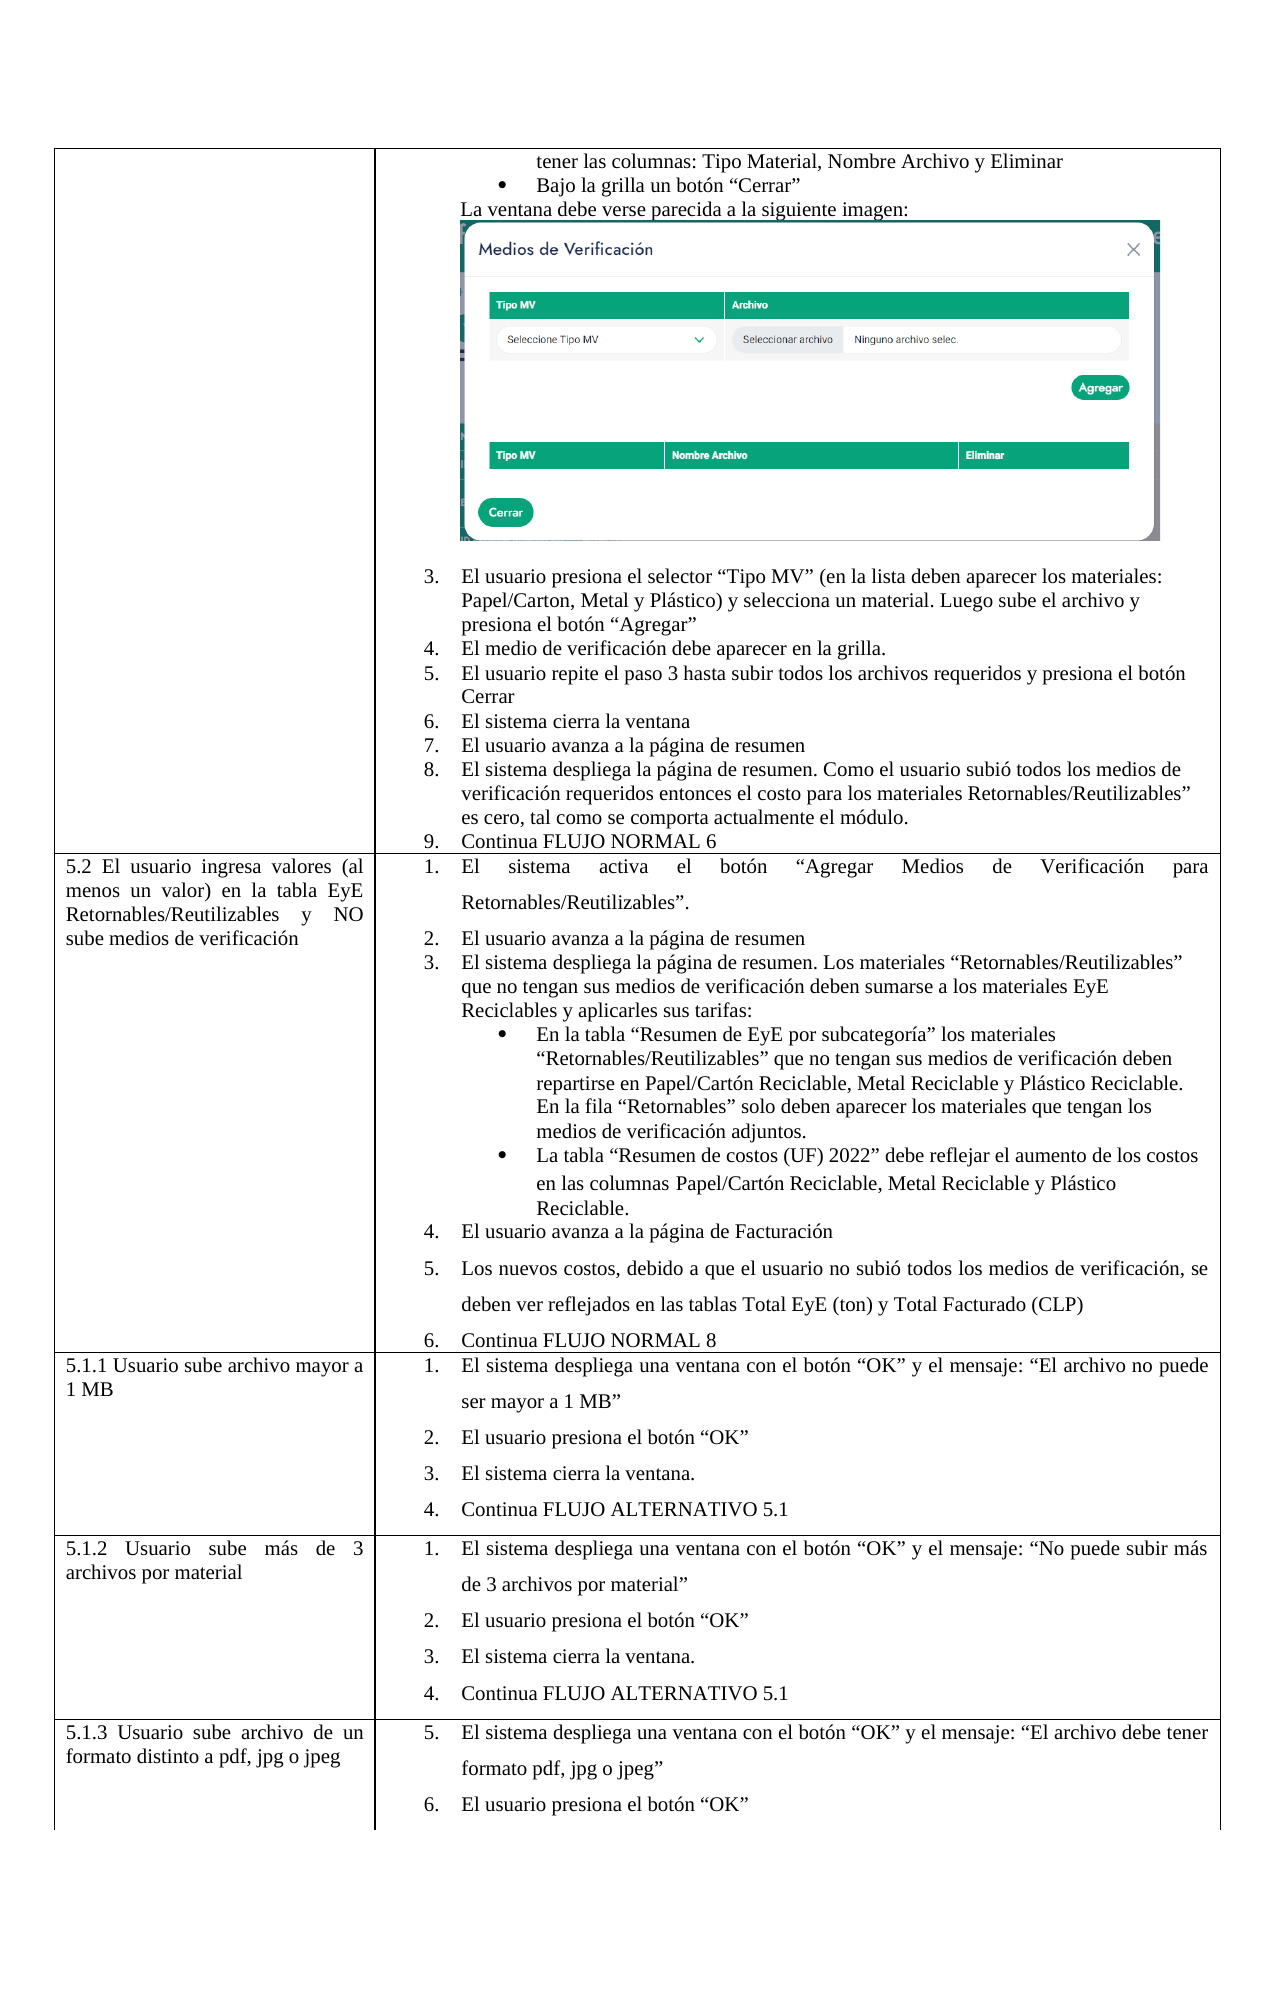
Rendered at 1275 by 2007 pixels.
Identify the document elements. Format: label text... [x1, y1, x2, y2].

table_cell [55, 1720, 374, 1830]
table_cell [376, 1720, 1220, 1830]
table_cell El sistema activa el botón “Agregar Medios de Verificación para Retornables/Reutilizables”. El usuario avanza a la página de resumen El sistema despliega la página de resumen. Los materiales “Retornables/Reutilizables” que no tengan sus medios de verificación deben sumarse a los materiales EyE Reciclables y aplicarles sus tarifas: En la tabla “Resumen de EyE por subcategoría” los materiales “Retornables/Reutilizables” que no tengan sus medios de verificación deben repartirse en Papel/Cartón Reciclable, Metal Reciclable y Plástico Reciclable. En la fila “Retornables” solo deben aparecer los materiales que tengan los medios de verificación adjuntos. La tabla “Resumen de costos (UF) 2022” debe reflejar el aumento de los costos en las columnas Papel/Cartón Reciclable, Metal Reciclable y Plástico Reciclable. El usuario avanza a la página de Facturación Los nuevos costos, debido a que el usuario no subió todos los medios de verificación, se deben ver reflejados en las tablas Total EyE (ton) y Total Facturado (CLP) Continua FLUJO NORMAL 8 [376, 854, 1220, 1352]
table_cell 5.1.1 Usuario sube archivo mayor a 1 MB [55, 1353, 374, 1535]
table_cell 5.1.2 Usuario sube más de 3 archivos por material [55, 1536, 374, 1719]
table_cell El sistema despliega una ventana con el botón “OK” y el mensaje: “El archivo no puede ser mayor a 1 MB” El usuario presiona el botón “OK” El sistema cierra la ventana. Continua FLUJO ALTERNATIVO 5.1 [376, 1353, 1220, 1535]
table_cell 5.2 El usuario ingresa valores (al menos un valor) en la tabla EyE Retornables/Reutilizables y NO sube medios de verificación [55, 854, 374, 1352]
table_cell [55, 149, 374, 853]
picture [460, 220, 1160, 541]
table_cell El sistema despliega una ventana con el botón “OK” y el mensaje: “No puede subir más de 3 archivos por material” El usuario presiona el botón “OK” El sistema cierra la ventana. Continua FLUJO ALTERNATIVO 5.1 [376, 1536, 1220, 1719]
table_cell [376, 149, 1220, 853]
